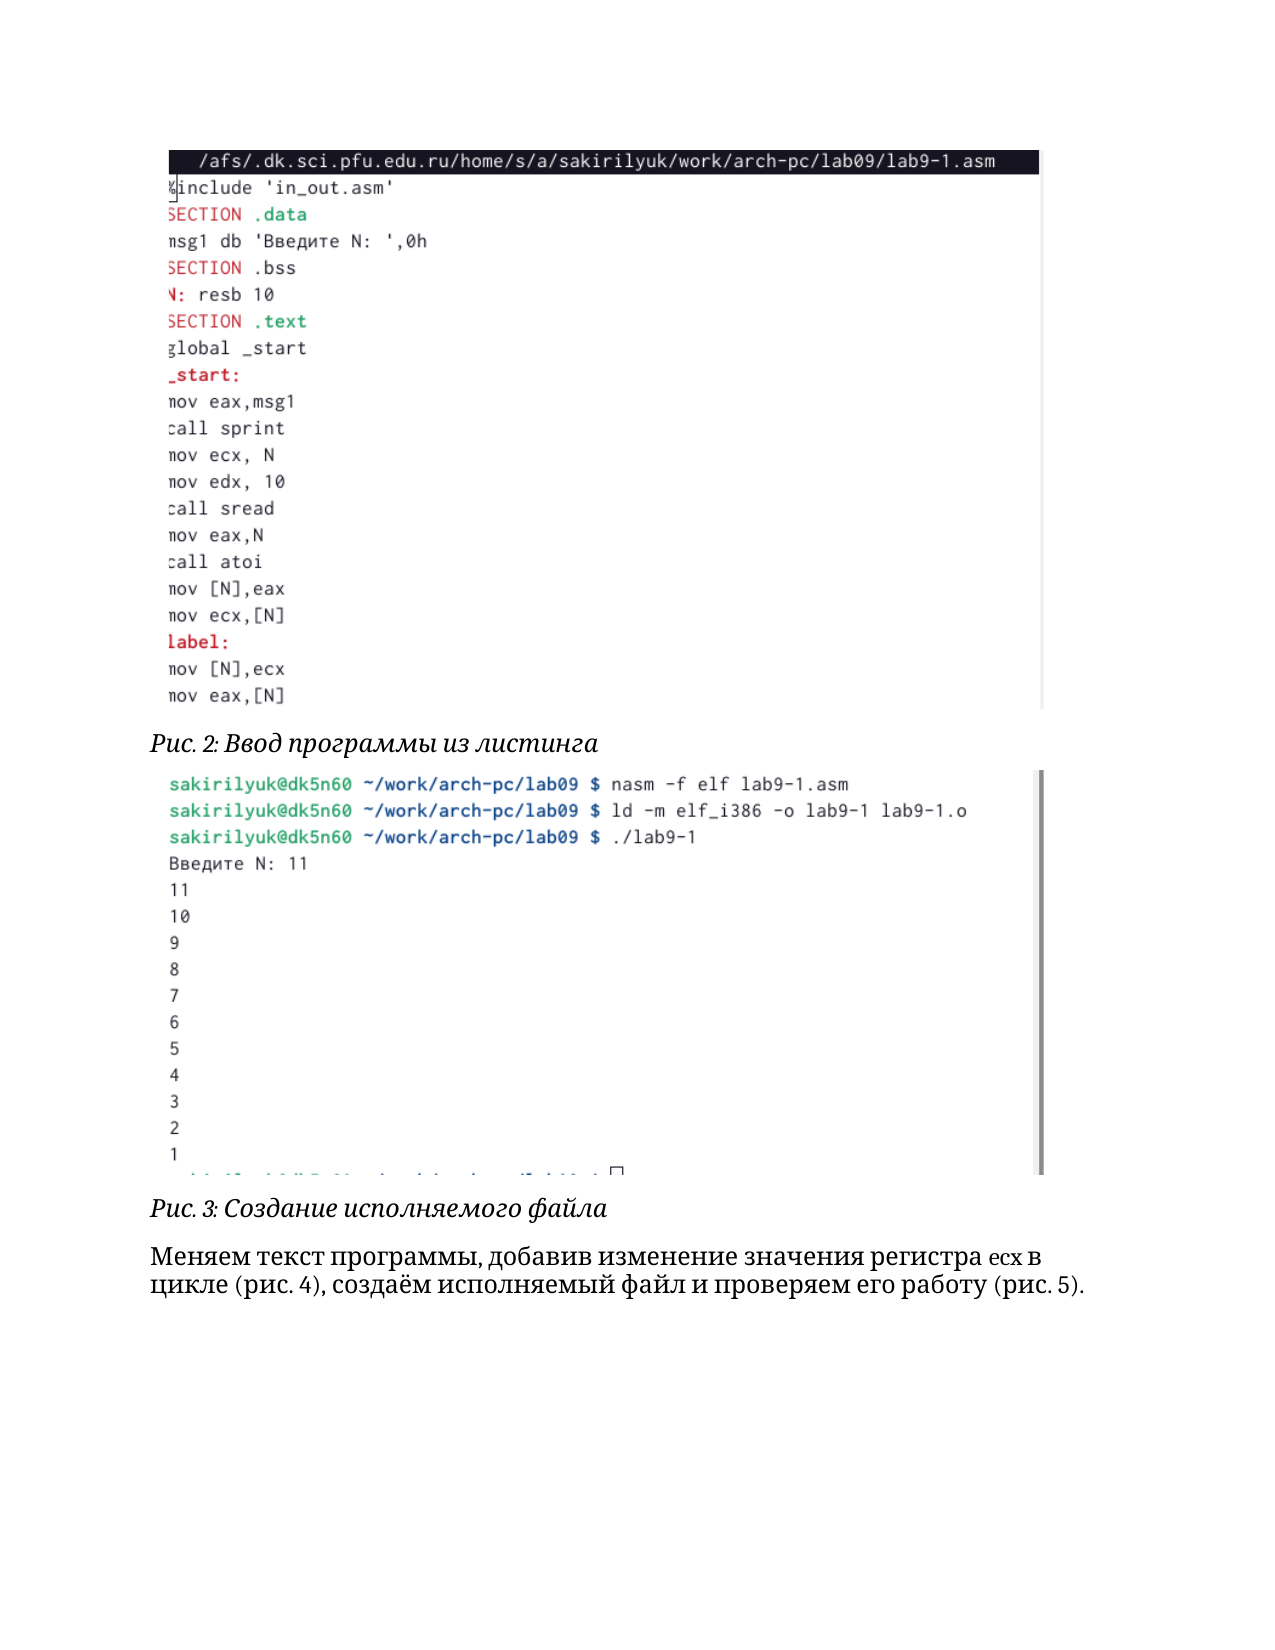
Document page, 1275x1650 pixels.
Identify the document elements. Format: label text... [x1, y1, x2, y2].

text Меняем текст программы, добавив изменение значения регистра ecx в цикле (рис. 4), создаём исполняемый файл и проверяем его работу (рис. 5). [150, 1243, 1125, 1300]
picture [168, 770, 1044, 1175]
text Рис. 3: Создание исполняемого файла [150, 1195, 1125, 1224]
text Рис. 2: Ввод программы из листинга [150, 729, 1125, 758]
picture [168, 150, 1044, 709]
